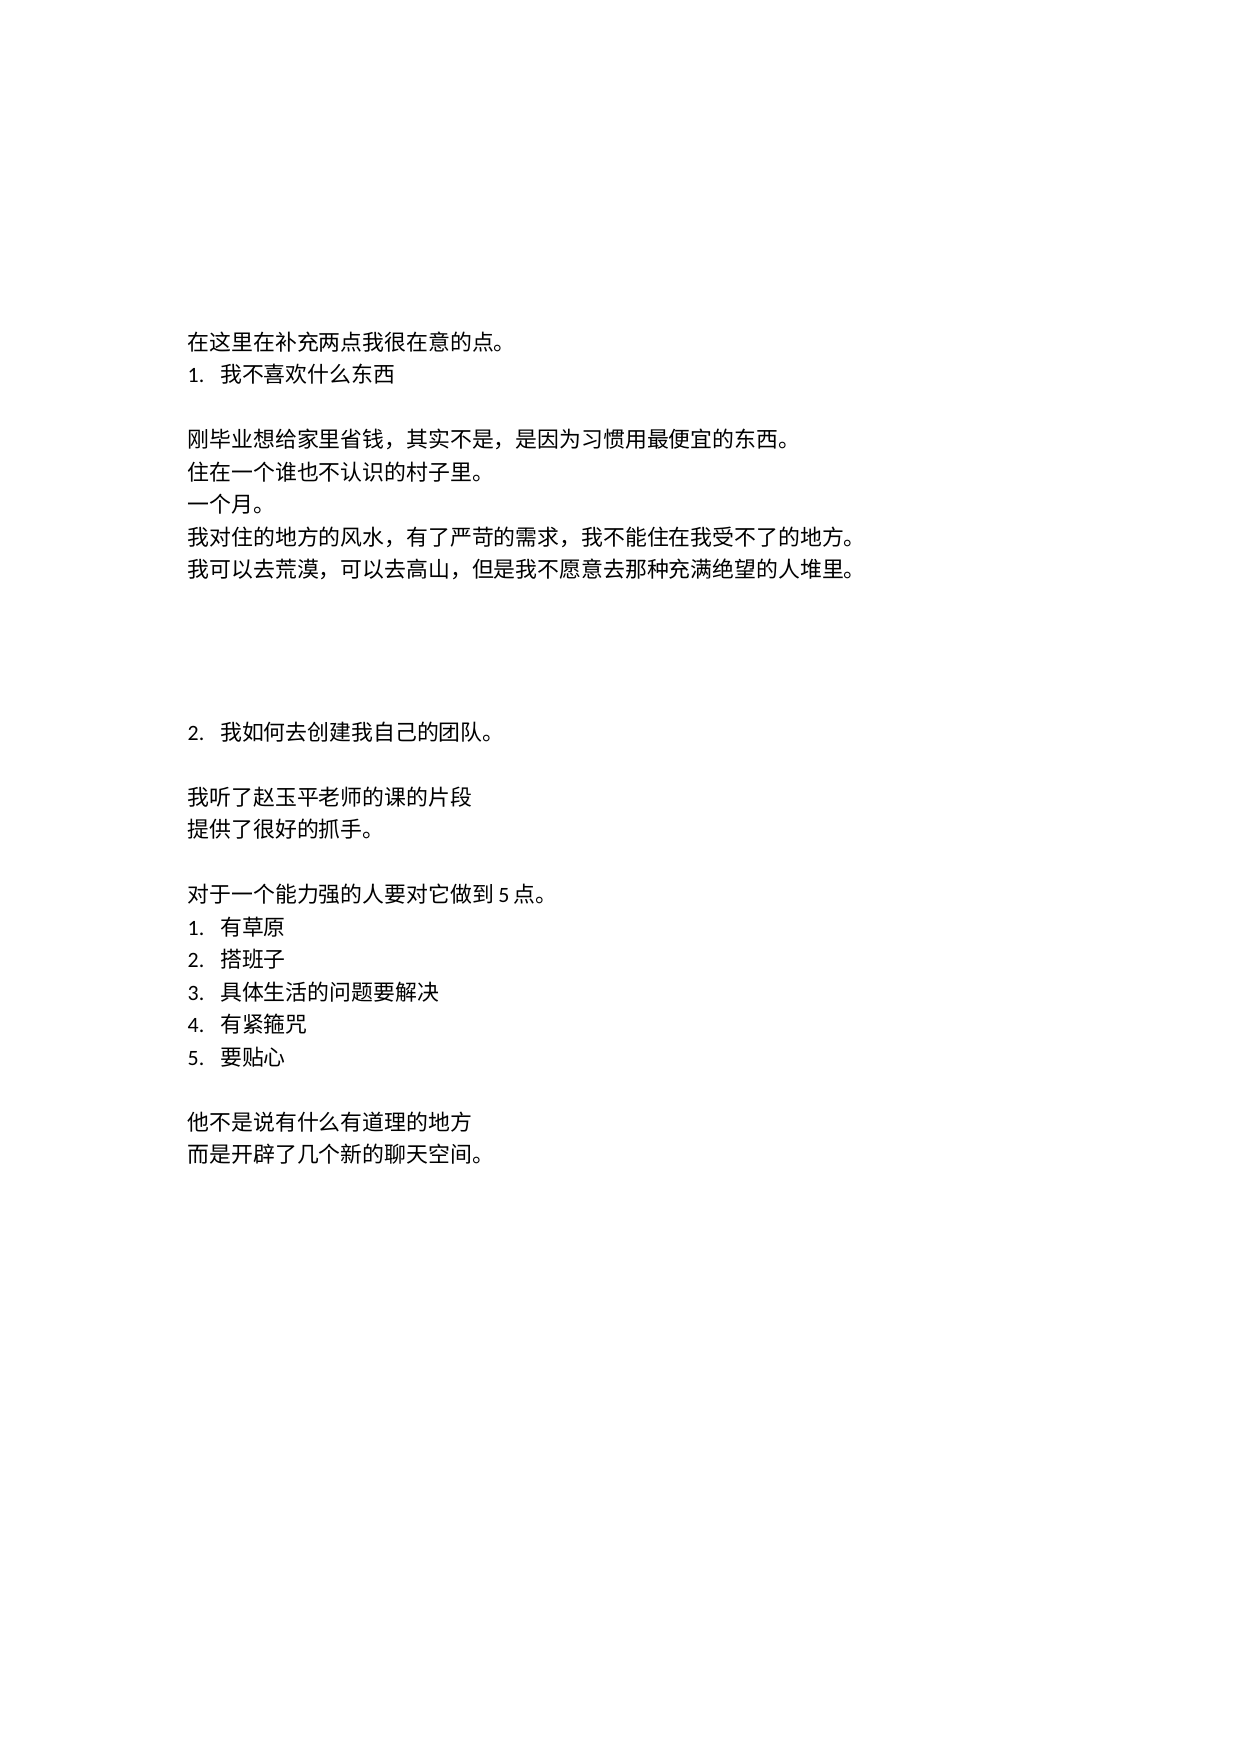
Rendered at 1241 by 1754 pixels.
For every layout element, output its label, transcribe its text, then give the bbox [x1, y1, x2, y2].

list 我对住的地方的风水，有了严苛的需求，我不能住在我受不了的地方。 [187, 519, 1053, 552]
list 一个月。 [187, 487, 1053, 519]
list 他不是说有什么有道理的地方 [187, 1104, 1053, 1137]
list 有紧箍咒 [187, 1007, 1053, 1039]
list 我听了赵玉平老师的课的片段 [187, 779, 1053, 812]
list 搭班子 [187, 942, 1053, 974]
list 我如何去创建我自己的团队。 [187, 714, 1053, 747]
list 有草原 [187, 909, 1053, 942]
list 刚毕业想给家里省钱，其实不是，是因为习惯用最便宜的东西。 [187, 422, 1053, 454]
list 而是开辟了几个新的聊天空间。 [187, 1137, 1053, 1169]
list 要贴心 [187, 1039, 1053, 1072]
list 住在一个谁也不认识的村子里。 [187, 454, 1053, 487]
list 我可以去荒漠，可以去高山，但是我不愿意去那种充满绝望的人堆里。 [187, 552, 1053, 584]
list 我不喜欢什么东西 [187, 357, 1053, 389]
list 具体生活的问题要解决 [187, 974, 1053, 1007]
list 在这里在补充两点我很在意的点。 [187, 324, 1053, 357]
list 对于一个能力强的人要对它做到5点。 [187, 877, 1053, 909]
list 提供了很好的抓手。 [187, 812, 1053, 844]
